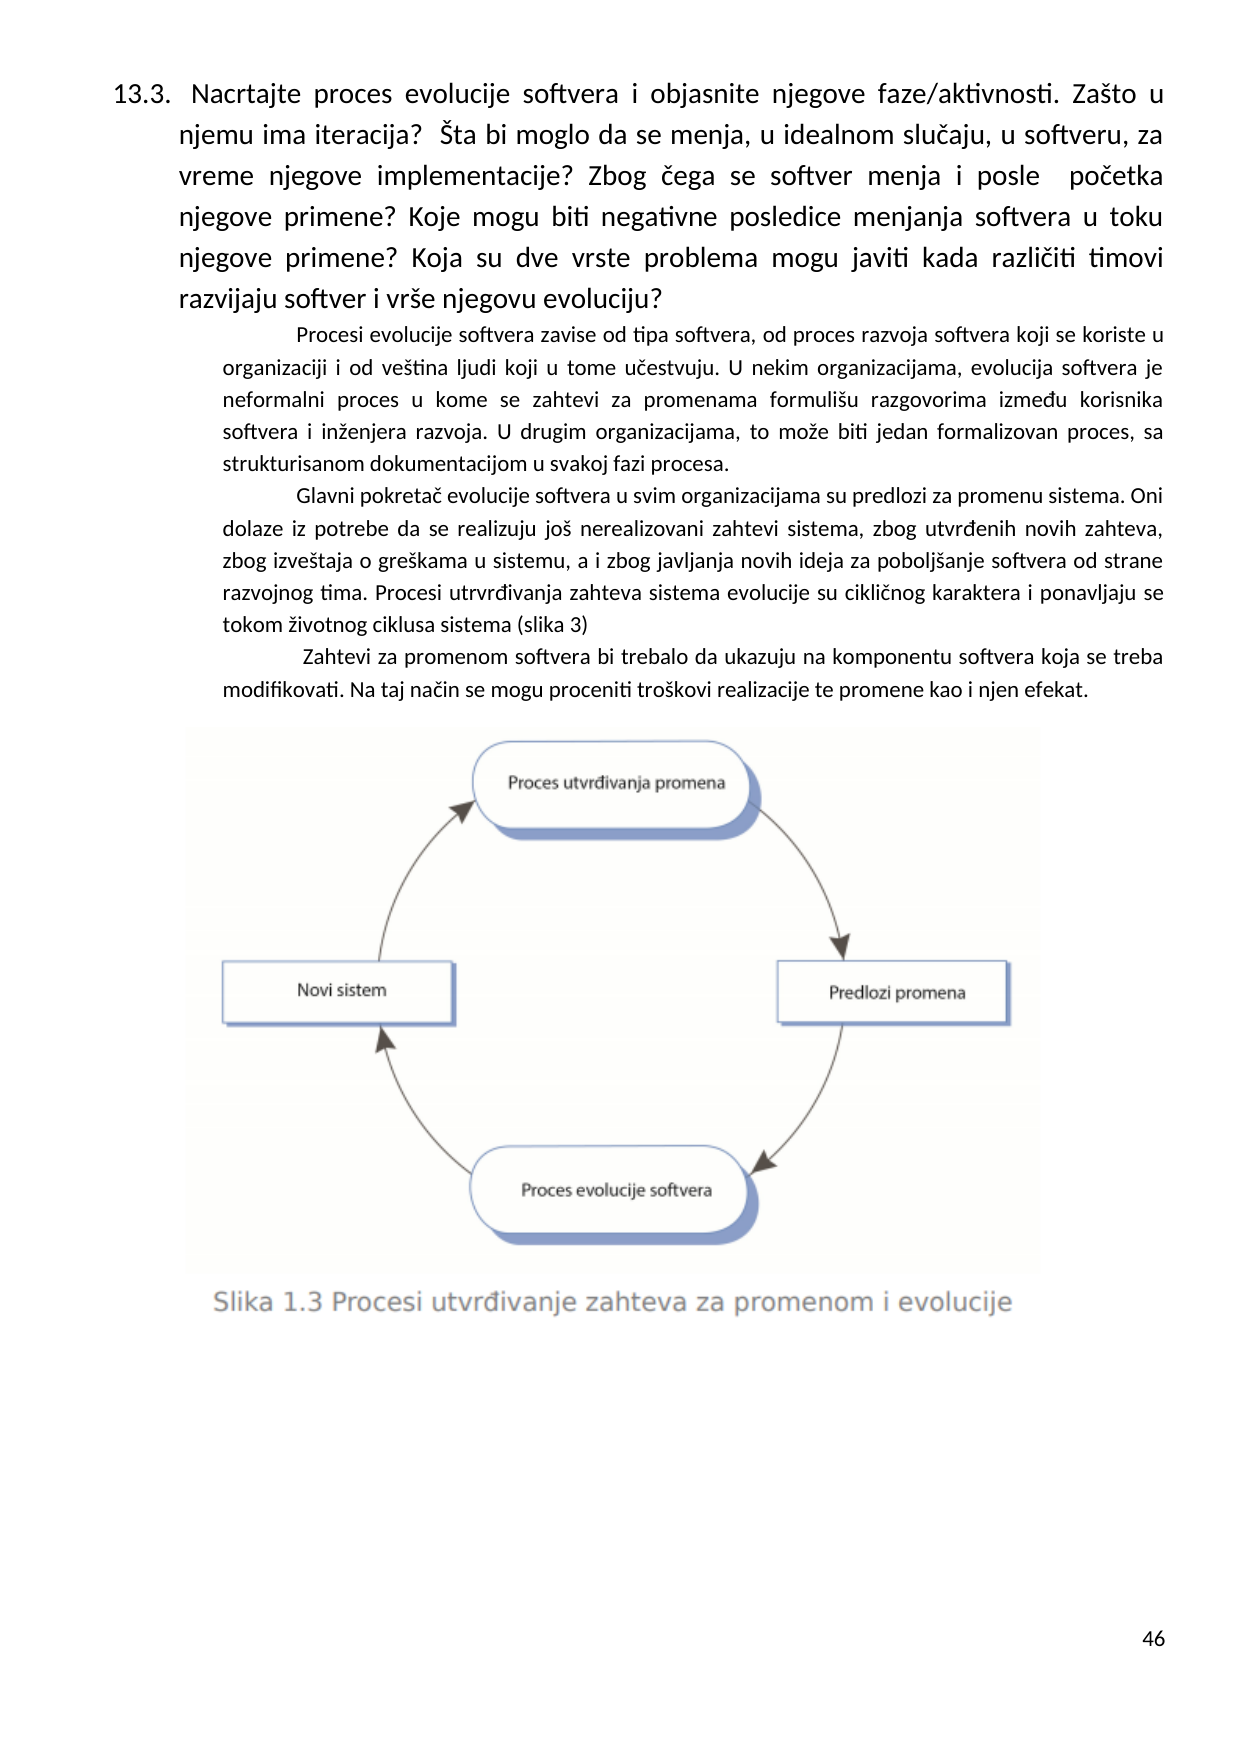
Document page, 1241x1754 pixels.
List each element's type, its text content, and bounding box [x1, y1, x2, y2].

list Glavni pokretač evolucije softvera u svim organizacijama su predlozi za promenu sistema. Oni dolaze iz potrebe da se realizuju još nerealizovani zahtevi sistema, zbog utvrđenih novih zahteva, zbog izveštaja o greškama u sistemu, a i zbog javljanja novih ideja za poboljšanje softvera od strane razvojnog tima. Procesi utrvrđivanja zahteva sistema evolucije su cikličnog karaktera i ponavljaju se tokom životnog ciklusa sistema (slika 3) [222, 482, 1165, 638]
list Zahtevi za promenom softvera bi trebalo da ukazuju na komponentu softvera koja se treba modifikovati. Na taj način se mogu proceniti troškovi realizacije te promene kao i njen efekat. [222, 642, 1165, 703]
list Nacrtajte proces evolucije softvera i objasnite njegove faze/aktivnosti. Zašto u njemu ima iteracija? Šta bi moglo da se menja, u idealnom slučaju, u softveru, za vreme njegove implementacije? Zbog čega se softver menja i posle početka njegove primene? Koje mogu biti negativne posledice menjanja softvera u toku njegove primene? Koja su dve vrste problema mogu javiti kada različiti timovi razvijaju softver i vrše njegovu evoluciju? [112, 75, 1165, 315]
picture [100, 727, 1128, 1319]
list Procesi evolucije softvera zavise od tipa softvera, od proces razvoja softvera koji se koriste u organizaciji i od veština ljudi koji u tome učestvuju. U nekim organizacijama, evolucija softvera je neformalni proces u kome se zahtevi za promenama formulišu razgovorima između korisnika softvera i inženjera razvoja. U drugim organizacijama, to može biti jedan formalizovan proces, sa strukturisanom dokumentacijom u svakoj fazi procesa. [222, 321, 1165, 477]
